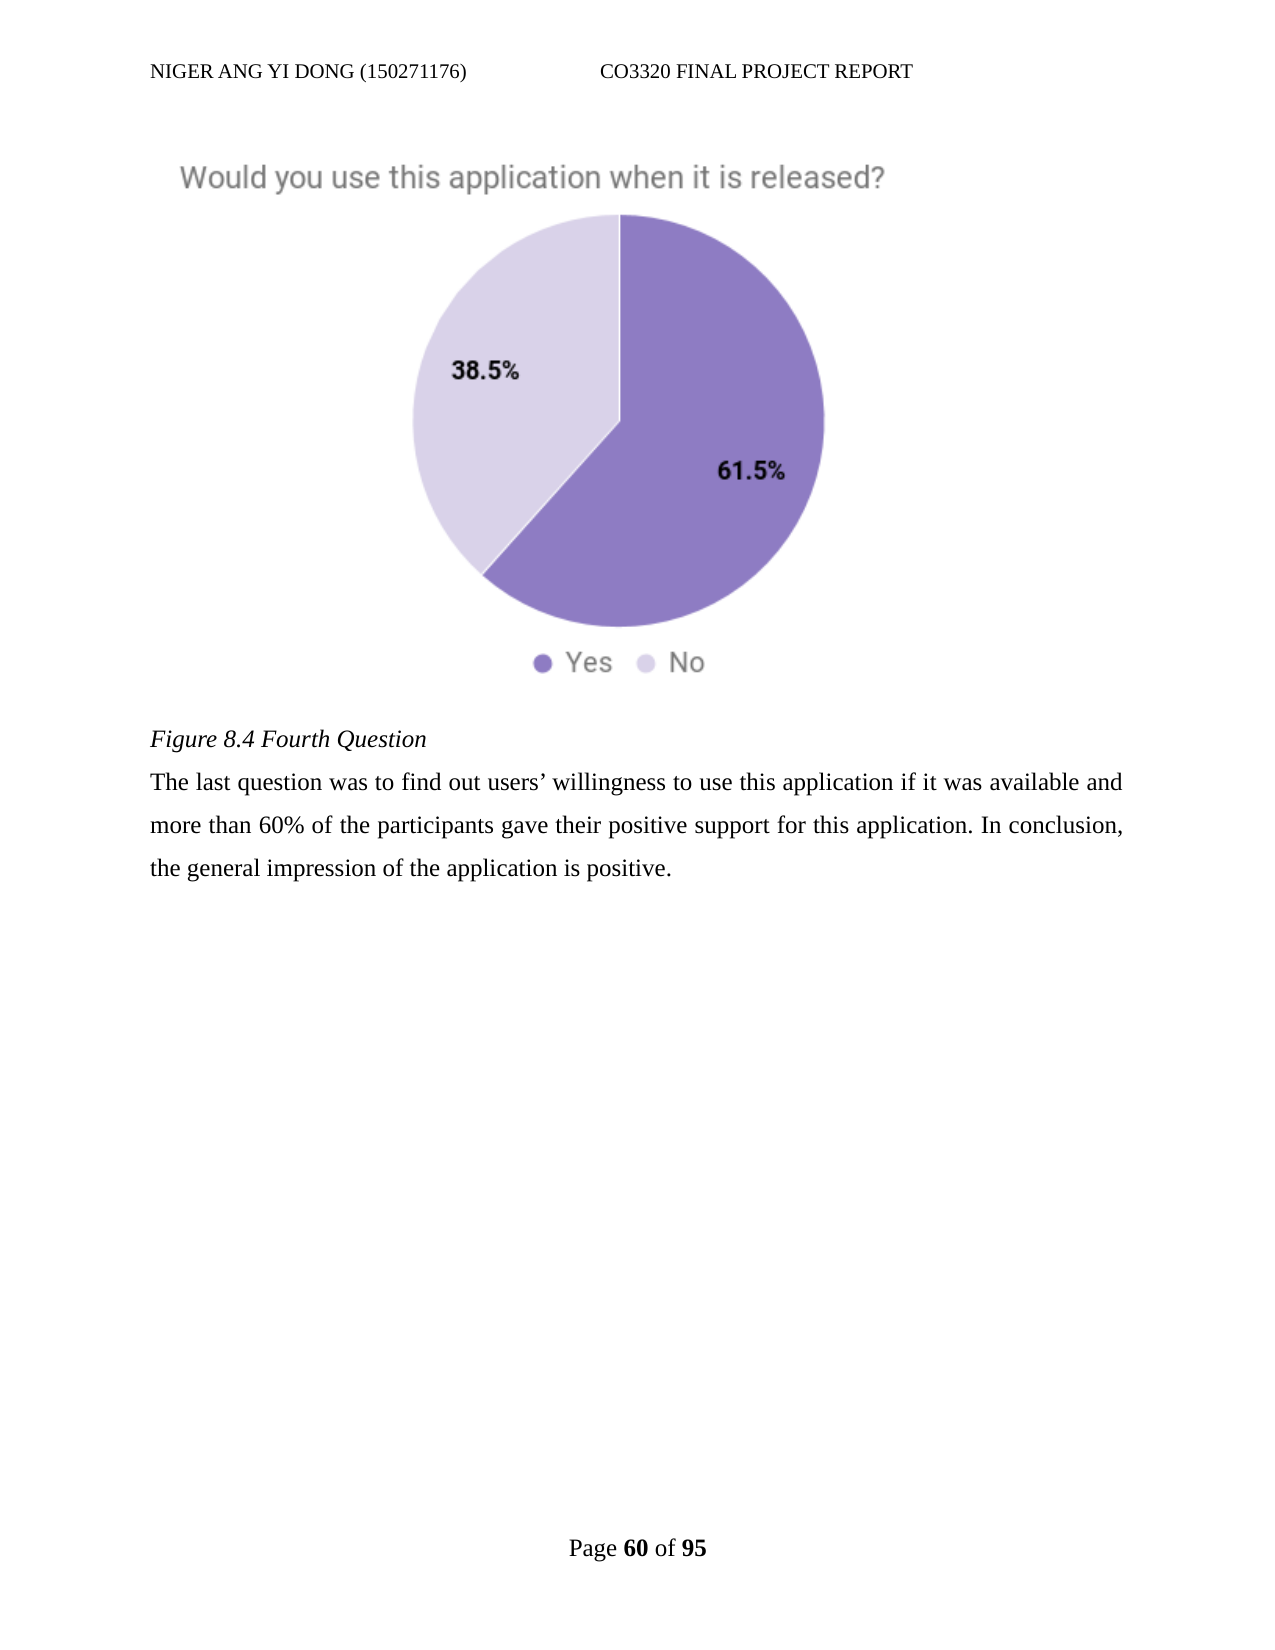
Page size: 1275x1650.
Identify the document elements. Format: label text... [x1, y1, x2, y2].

text Figure 8.4 Fourth Question [150, 724, 1125, 753]
text The last question was to find out users’ willingness to use this application if it was available and more than 60% of the participants gave their positive support for this application. In conclusion, the general impression of the application is positive. [150, 767, 1125, 882]
picture [150, 130, 1088, 710]
